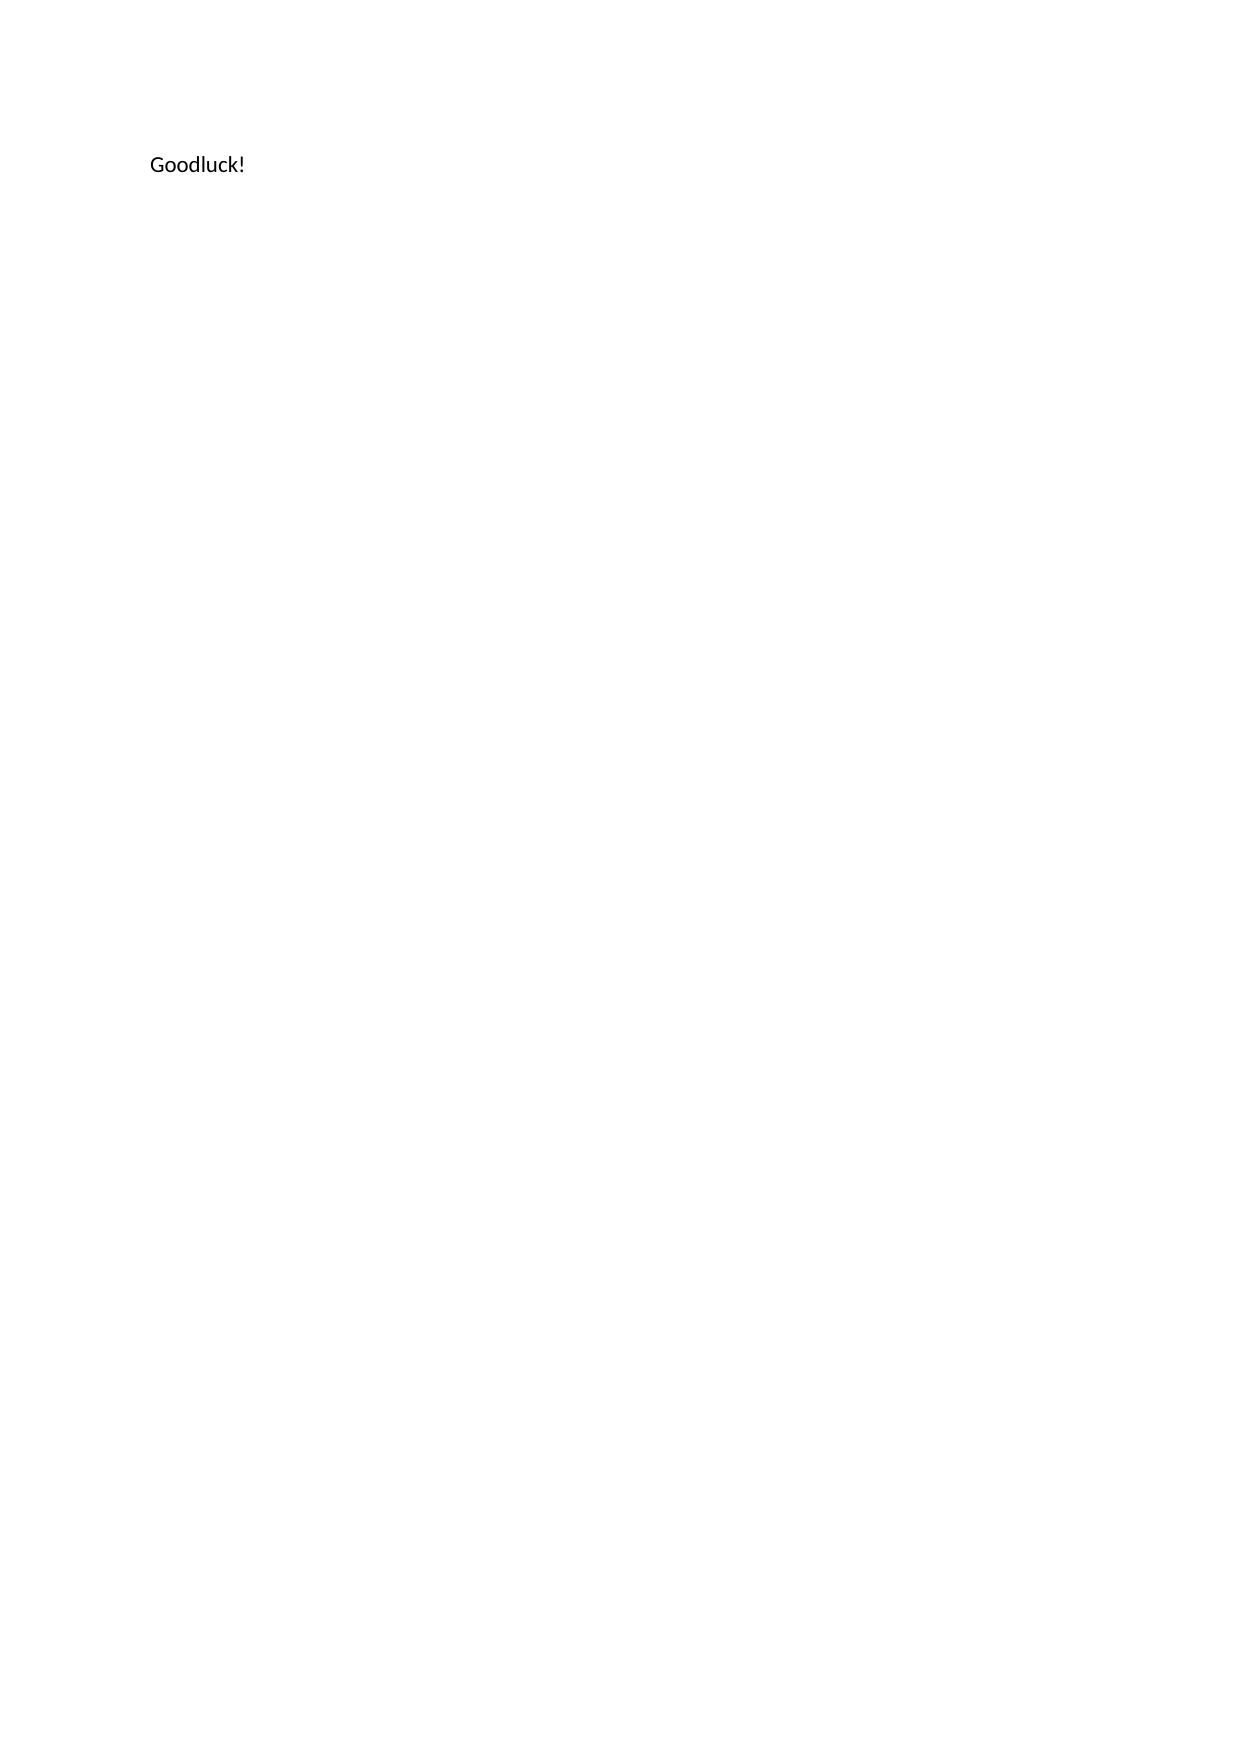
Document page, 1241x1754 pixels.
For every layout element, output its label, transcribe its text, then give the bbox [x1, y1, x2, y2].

text Goodluck! [150, 150, 1090, 178]
